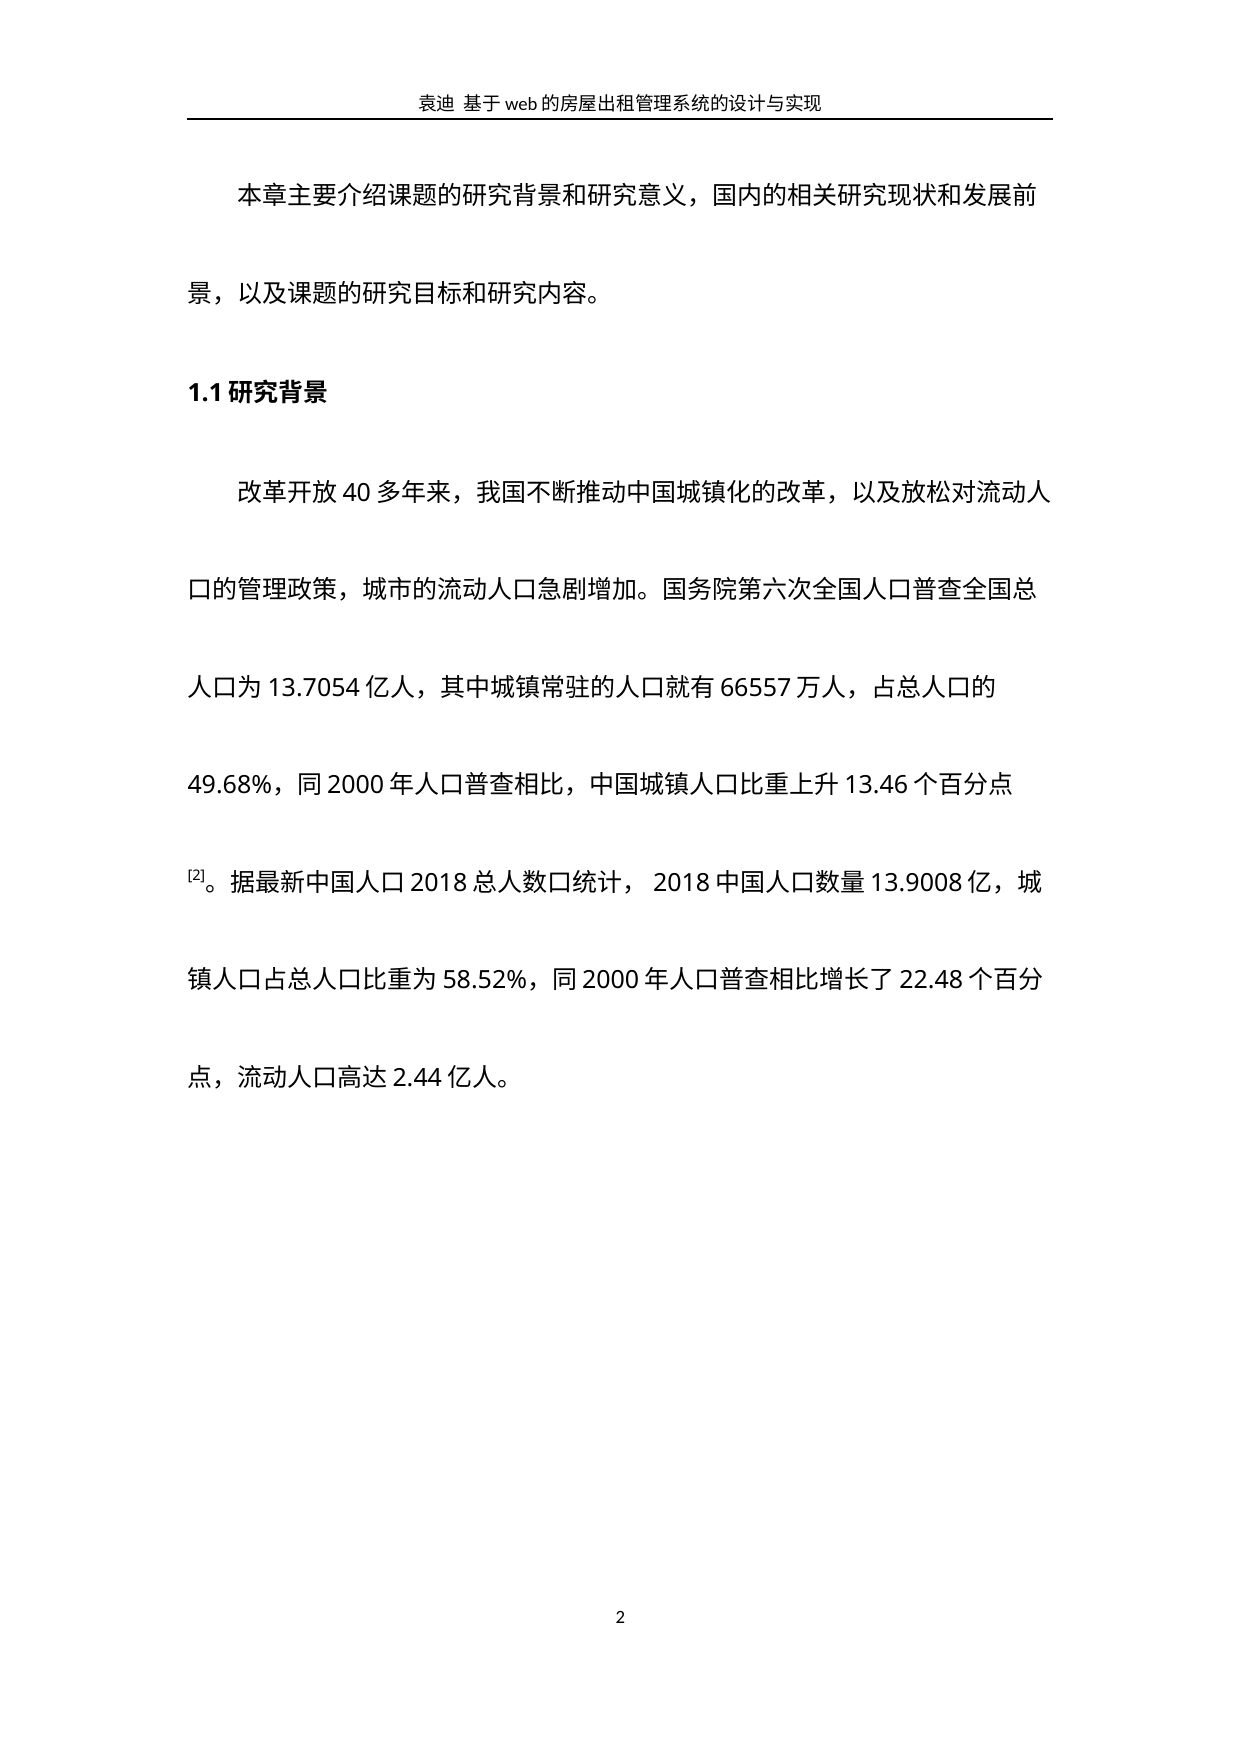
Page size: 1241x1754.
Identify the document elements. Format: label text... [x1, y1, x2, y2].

subtitle 1.1研究背景 [187, 358, 1053, 423]
subtitle 本章主要介绍课题的研究背景和研究意义，国内的相关研究现状和发展前景，以及课题的研究目标和研究内容。 [187, 161, 1053, 324]
subtitle 改革开放40多年来，我国不断推动中国城镇化的改革，以及放松对流动人口的管理政策，城市的流动人口急剧增加。国务院第六次全国人口普查全国总人口为13.7054亿人，其中城镇常驻的人口就有66557万人，占总人口的49.68%，同2000年人口普查相比，中国城镇人口比重上升13.46个百分点[2]。据最新中国人口2018总人数口统计， 2018中国人口数量13.9008亿，城镇人口占总人口比重为58.52%，同2000年人口普查相比增长了22.48个百分点，流动人口高达2.44亿人。 [187, 458, 1053, 1108]
